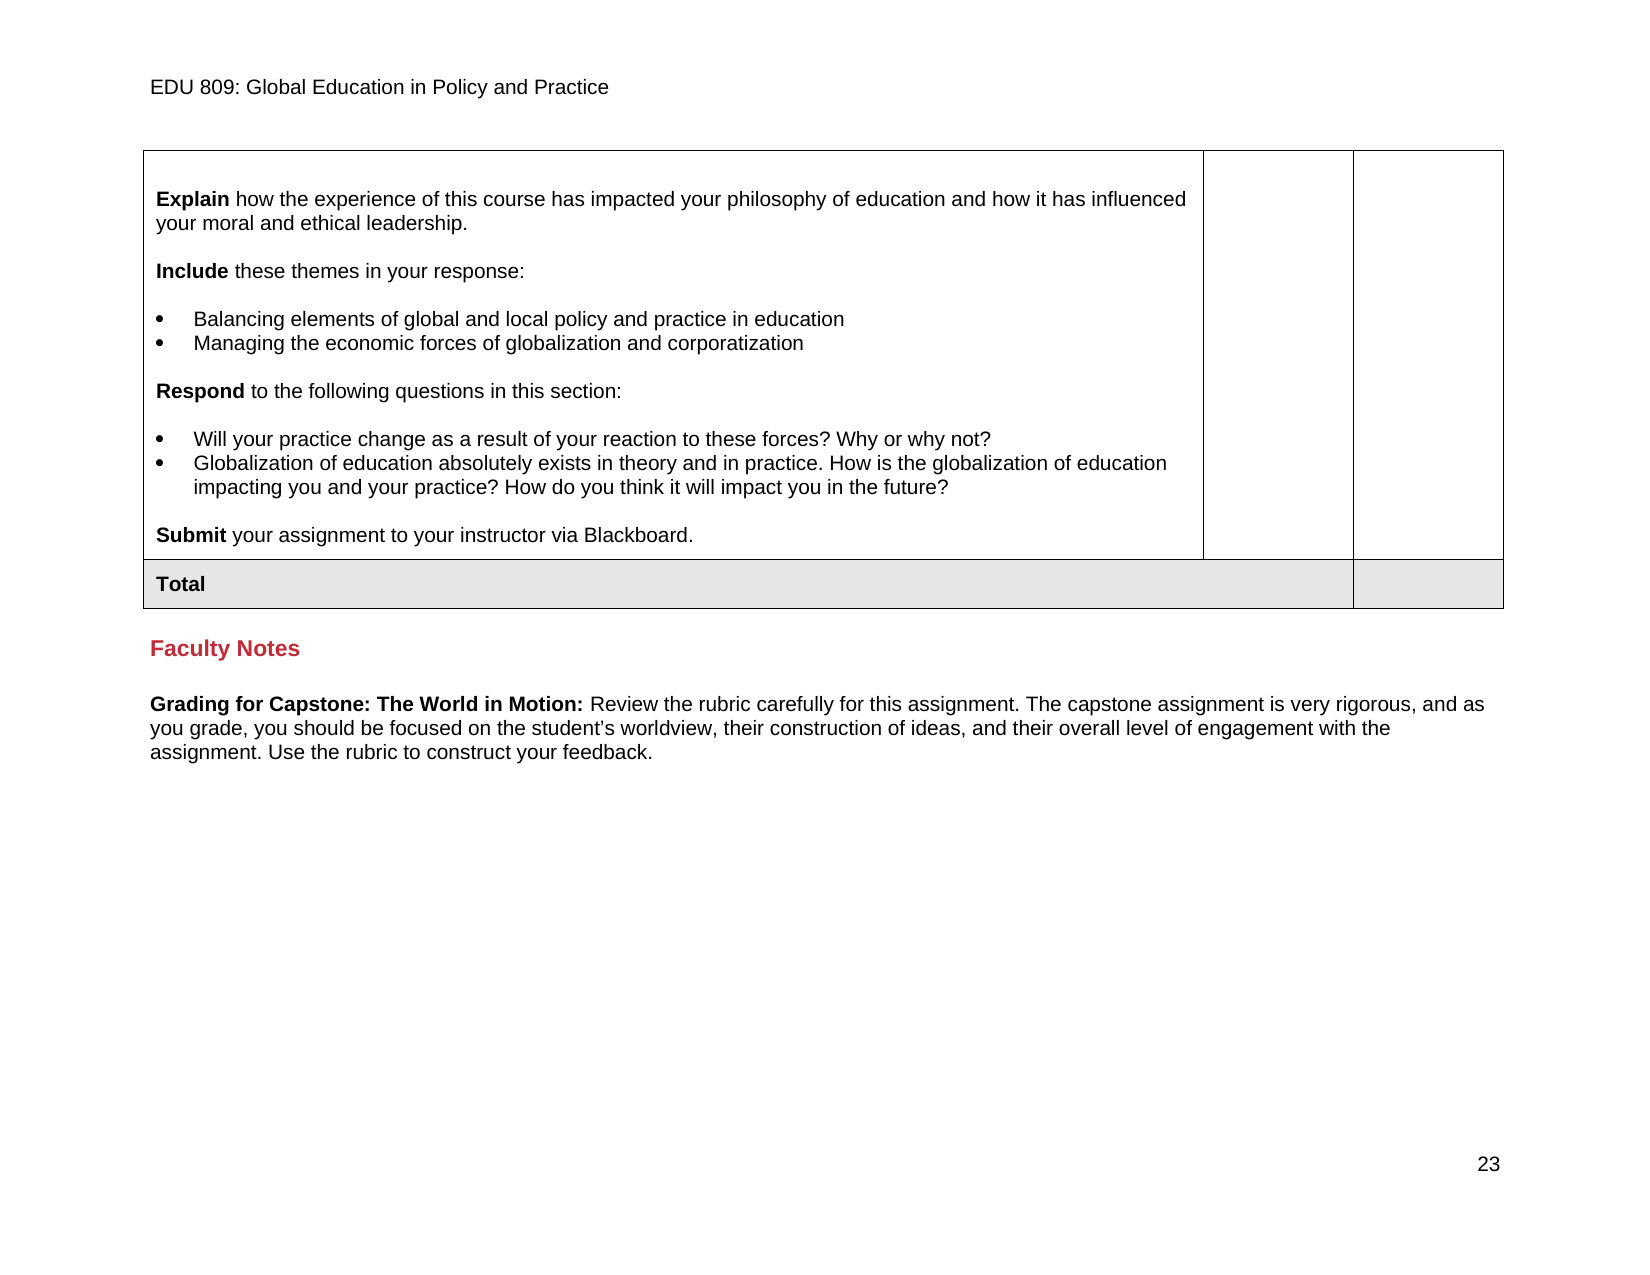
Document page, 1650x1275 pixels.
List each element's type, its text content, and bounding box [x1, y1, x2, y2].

table_cell [294, 560, 1203, 608]
table_cell [1354, 151, 1503, 559]
table_cell [1204, 151, 1353, 559]
subtitle Faculty Notes [150, 635, 1500, 661]
table_cell Total [144, 560, 294, 608]
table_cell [144, 151, 1203, 559]
text Grading for Capstone: The World in Motion: Review the rubric carefully for this assignment. The capstone assignment is very rigorous, and as you grade, you should be focused on the student’s worldview, their construction of ideas, and their overall level of engagement with the assignment. Use the rubric to construct your feedback. [150, 692, 1500, 763]
table_cell [1354, 560, 1503, 608]
table_cell [1203, 560, 1353, 608]
